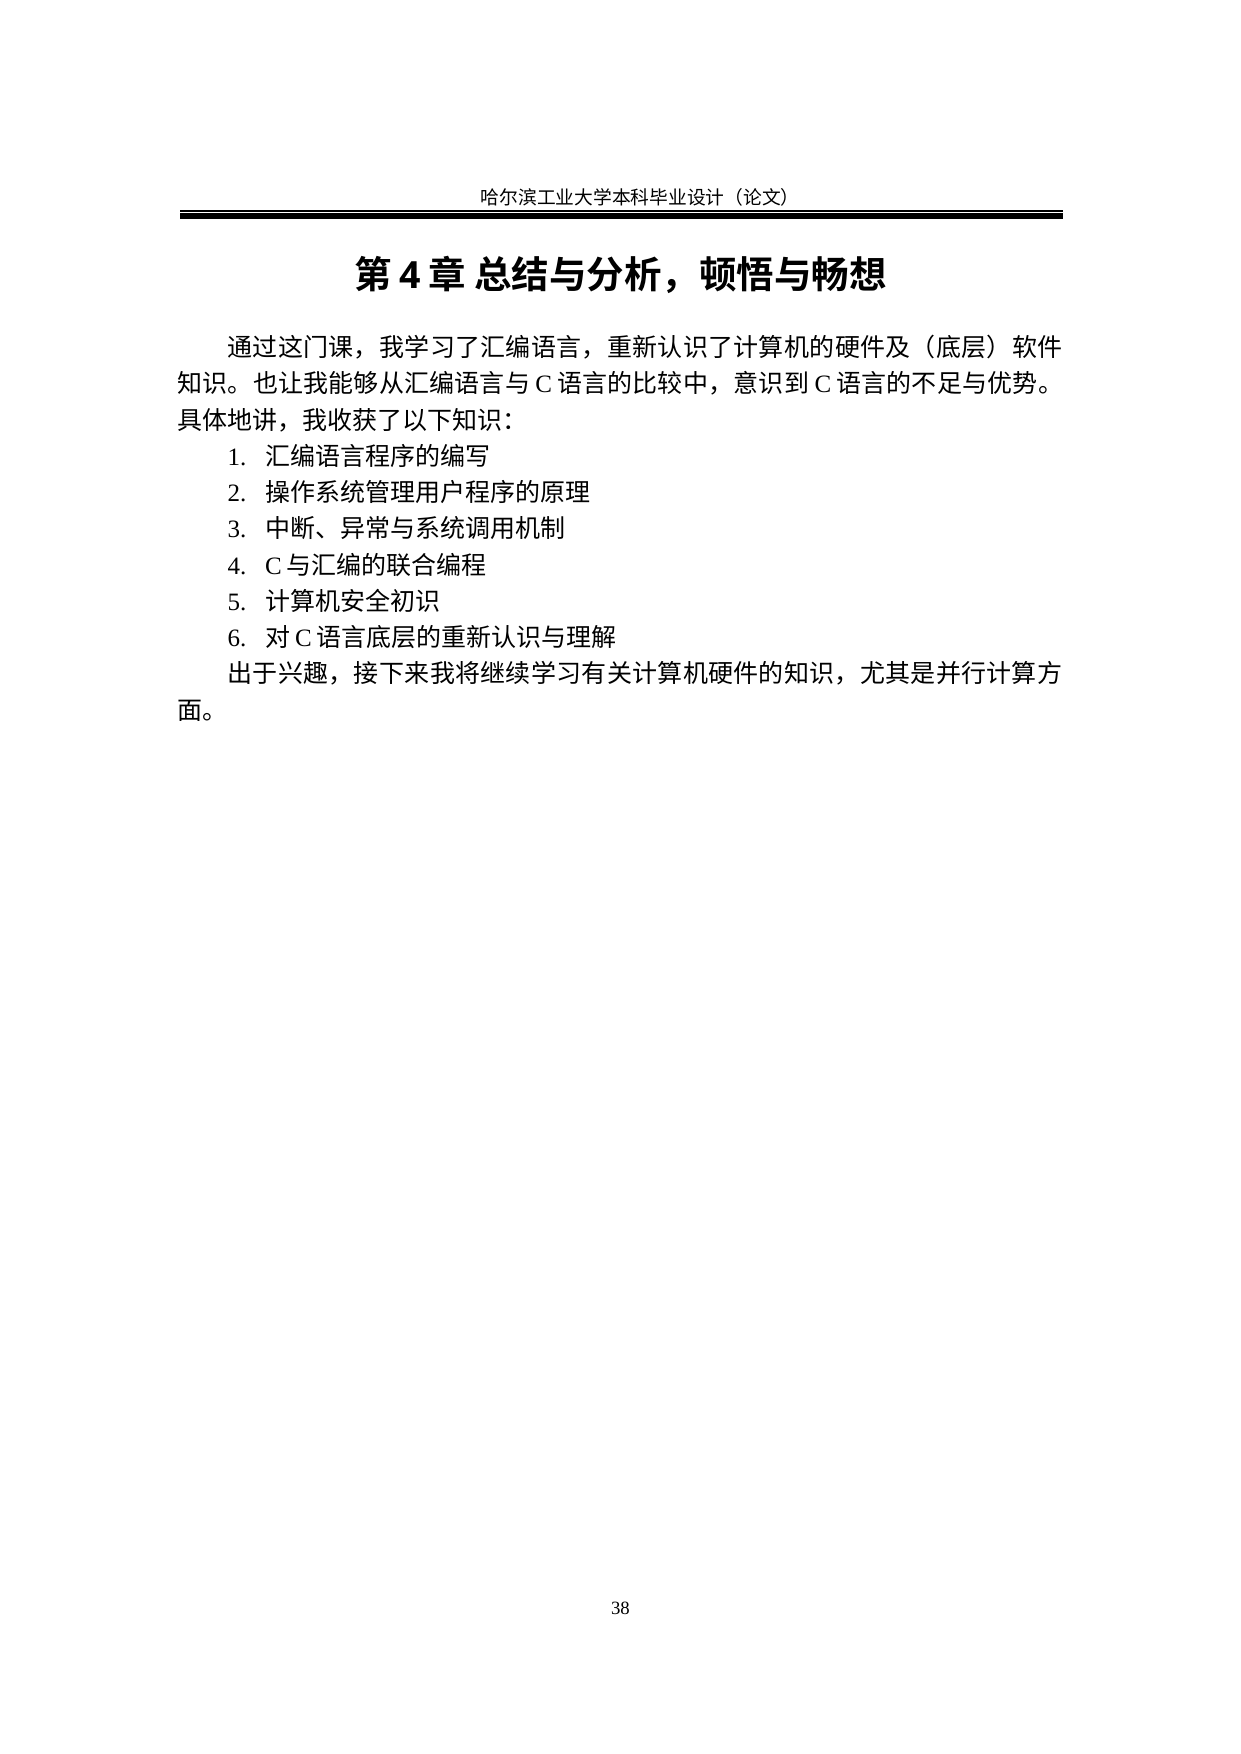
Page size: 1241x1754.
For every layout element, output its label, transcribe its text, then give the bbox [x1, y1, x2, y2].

text 通过这门课，我学习了汇编语言，重新认识了计算机的硬件及（底层）软件知识。也让我能够从汇编语言与C语言的比较中，意识到C语言的不足与优势。具体地讲，我收获了以下知识： [177, 328, 1063, 436]
list 汇编语言程序的编写 [177, 436, 1063, 473]
list C与汇编的联合编程 [177, 545, 1063, 581]
list 中断、异常与系统调用机制 [177, 509, 1063, 545]
text 出于兴趣，接下来我将继续学习有关计算机硬件的知识，尤其是并行计算方面。 [177, 654, 1063, 726]
subtitle 第4章 总结与分析，顿悟与畅想 [177, 244, 1063, 299]
list 对C语言底层的重新认识与理解 [177, 618, 1063, 654]
list 计算机安全初识 [177, 581, 1063, 618]
list 操作系统管理用户程序的原理 [177, 473, 1063, 509]
